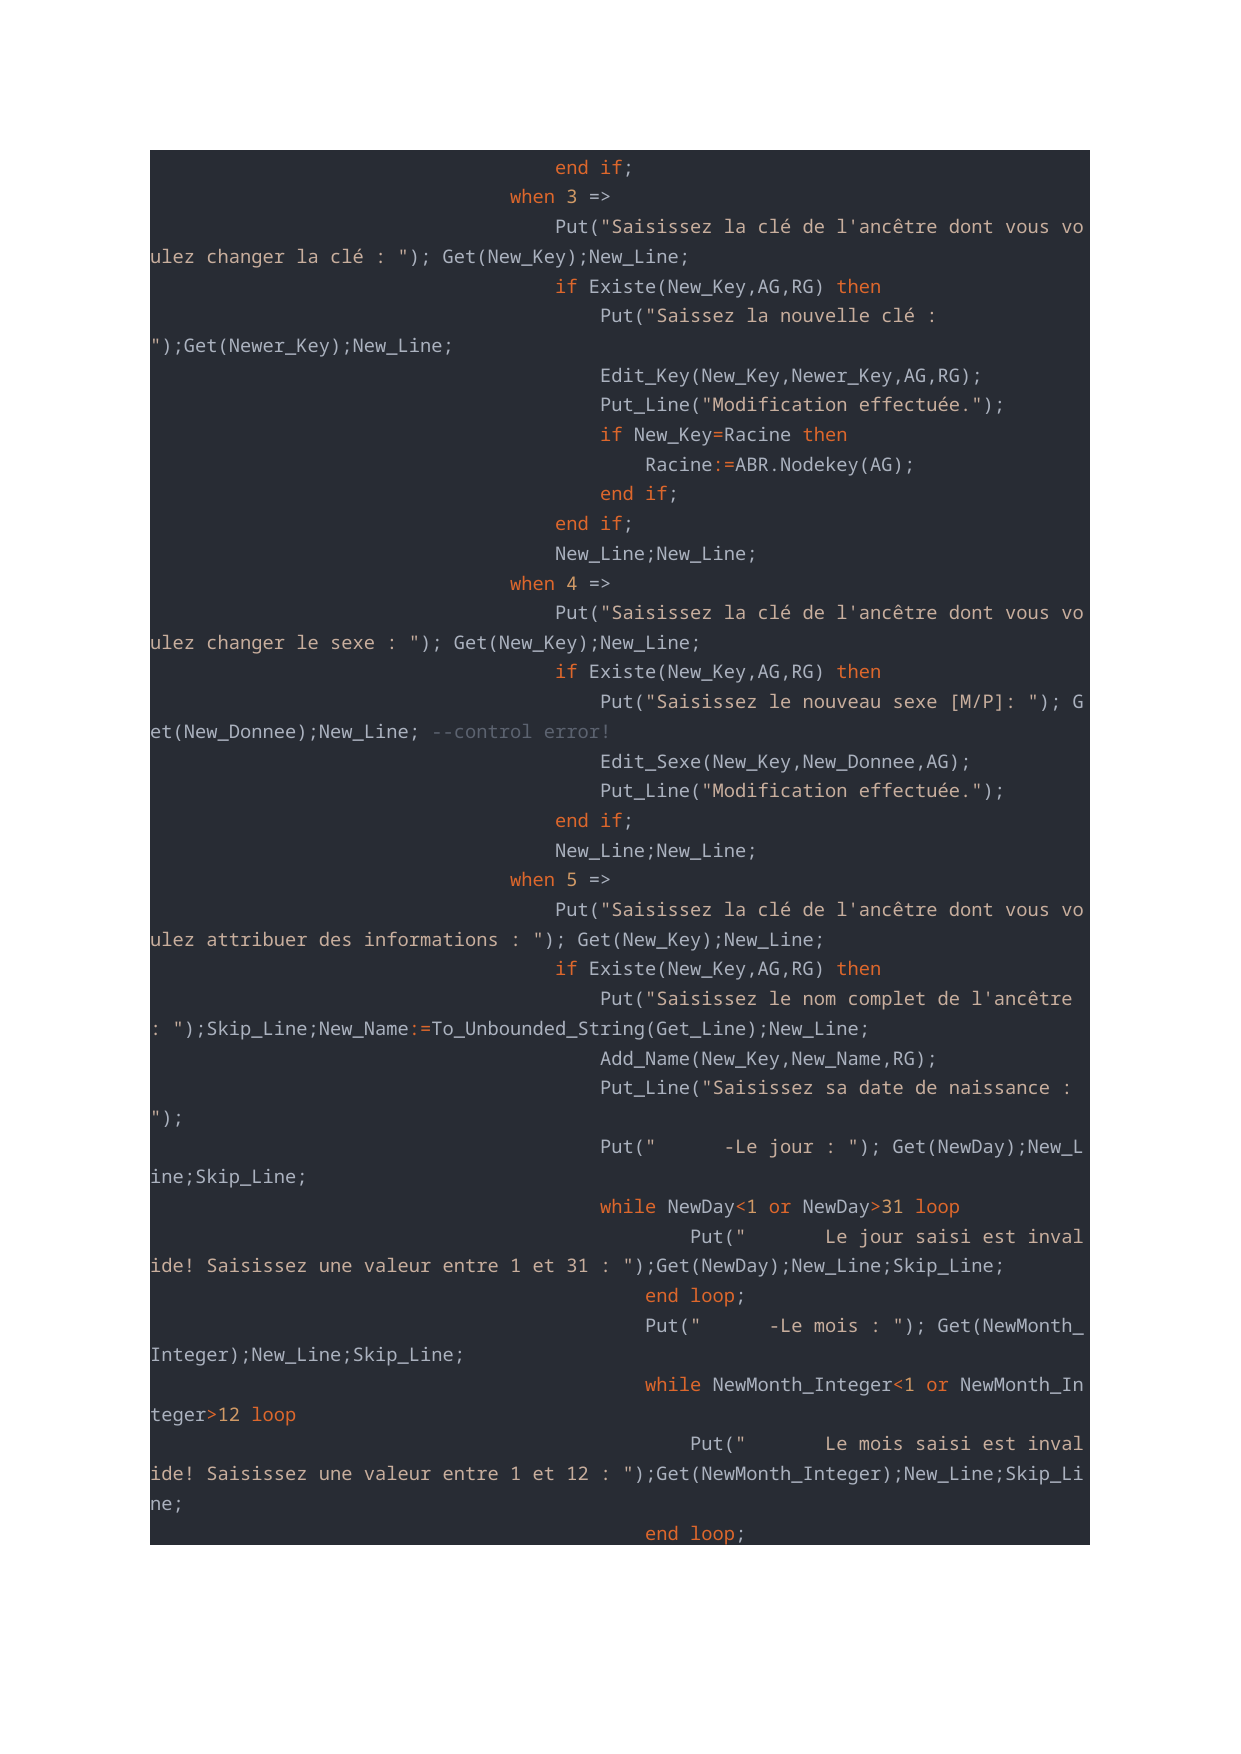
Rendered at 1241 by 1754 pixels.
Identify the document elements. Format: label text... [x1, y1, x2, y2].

text Put(" -Le jour : "); Get(NewDay);New_Line;Skip_Line; [150, 1130, 1090, 1189]
text end if; [150, 803, 1090, 833]
text New_Line;New_Line; [150, 833, 1090, 862]
text Put(" Le jour saisi est invalide! Saisissez une valeur entre 1 et 31 : ");Get(NewDay);New_Line;Skip_Line; [150, 1219, 1090, 1278]
text end if; [150, 150, 1090, 180]
text Put("Saissez la nouvelle clé : ");Get(Newer_Key);New_Line; [150, 298, 1090, 358]
text while NewDay<1 or NewDay>31 loop [150, 1189, 1090, 1219]
text Put(" Le mois saisi est invalide! Saisissez une valeur entre 1 et 12 : ");Get(NewMonth_Integer);New_Line;Skip_Line; [150, 1427, 1090, 1516]
text if Existe(New_Key,AG,RG) then [150, 952, 1090, 981]
text Put_Line("Modification effectuée."); [150, 773, 1090, 803]
text Put("Saisissez le nouveau sexe [M/P]: "); Get(New_Donnee);New_Line; --control error! [150, 684, 1090, 744]
text Edit_Key(New_Key,Newer_Key,AG,RG); [150, 358, 1090, 387]
text while NewMonth_Integer<1 or NewMonth_Integer>12 loop [150, 1367, 1090, 1427]
text Put_Line("Saisissez sa date de naissance : "); [150, 1070, 1090, 1130]
text Put("Saisissez la clé de l'ancêtre dont vous voulez changer le sexe : "); Get(New_Key);New_Line; [150, 595, 1090, 655]
text Racine:=ABR.Nodekey(AG); [150, 447, 1090, 477]
text when 4 => [150, 566, 1090, 595]
text end if; [150, 506, 1090, 536]
text end loop; [150, 1516, 1090, 1545]
text New_Line;New_Line; [150, 536, 1090, 566]
text Add_Name(New_Key,New_Name,RG); [150, 1041, 1090, 1070]
text end loop; [150, 1278, 1090, 1308]
text end if; [150, 477, 1090, 506]
text Put("Saisissez le nom complet de l'ancêtre : ");Skip_Line;New_Name:=To_Unbounded_String(Get_Line);New_Line; [150, 981, 1090, 1041]
text if Existe(New_Key,AG,RG) then [150, 655, 1090, 684]
text Put("Saisissez la clé de l'ancêtre dont vous voulez changer la clé : "); Get(New_Key);New_Line; [150, 209, 1090, 269]
text Put(" -Le mois : "); Get(NewMonth_Integer);New_Line;Skip_Line; [150, 1308, 1090, 1367]
text when 5 => [150, 862, 1090, 892]
text if New_Key=Racine then [150, 417, 1090, 447]
text when 3 => [150, 180, 1090, 209]
text Edit_Sexe(New_Key,New_Donnee,AG); [150, 744, 1090, 773]
text Put_Line("Modification effectuée."); [150, 387, 1090, 417]
text Put("Saisissez la clé de l'ancêtre dont vous voulez attribuer des informations : "); Get(New_Key);New_Line; [150, 892, 1090, 952]
text if Existe(New_Key,AG,RG) then [150, 269, 1090, 298]
